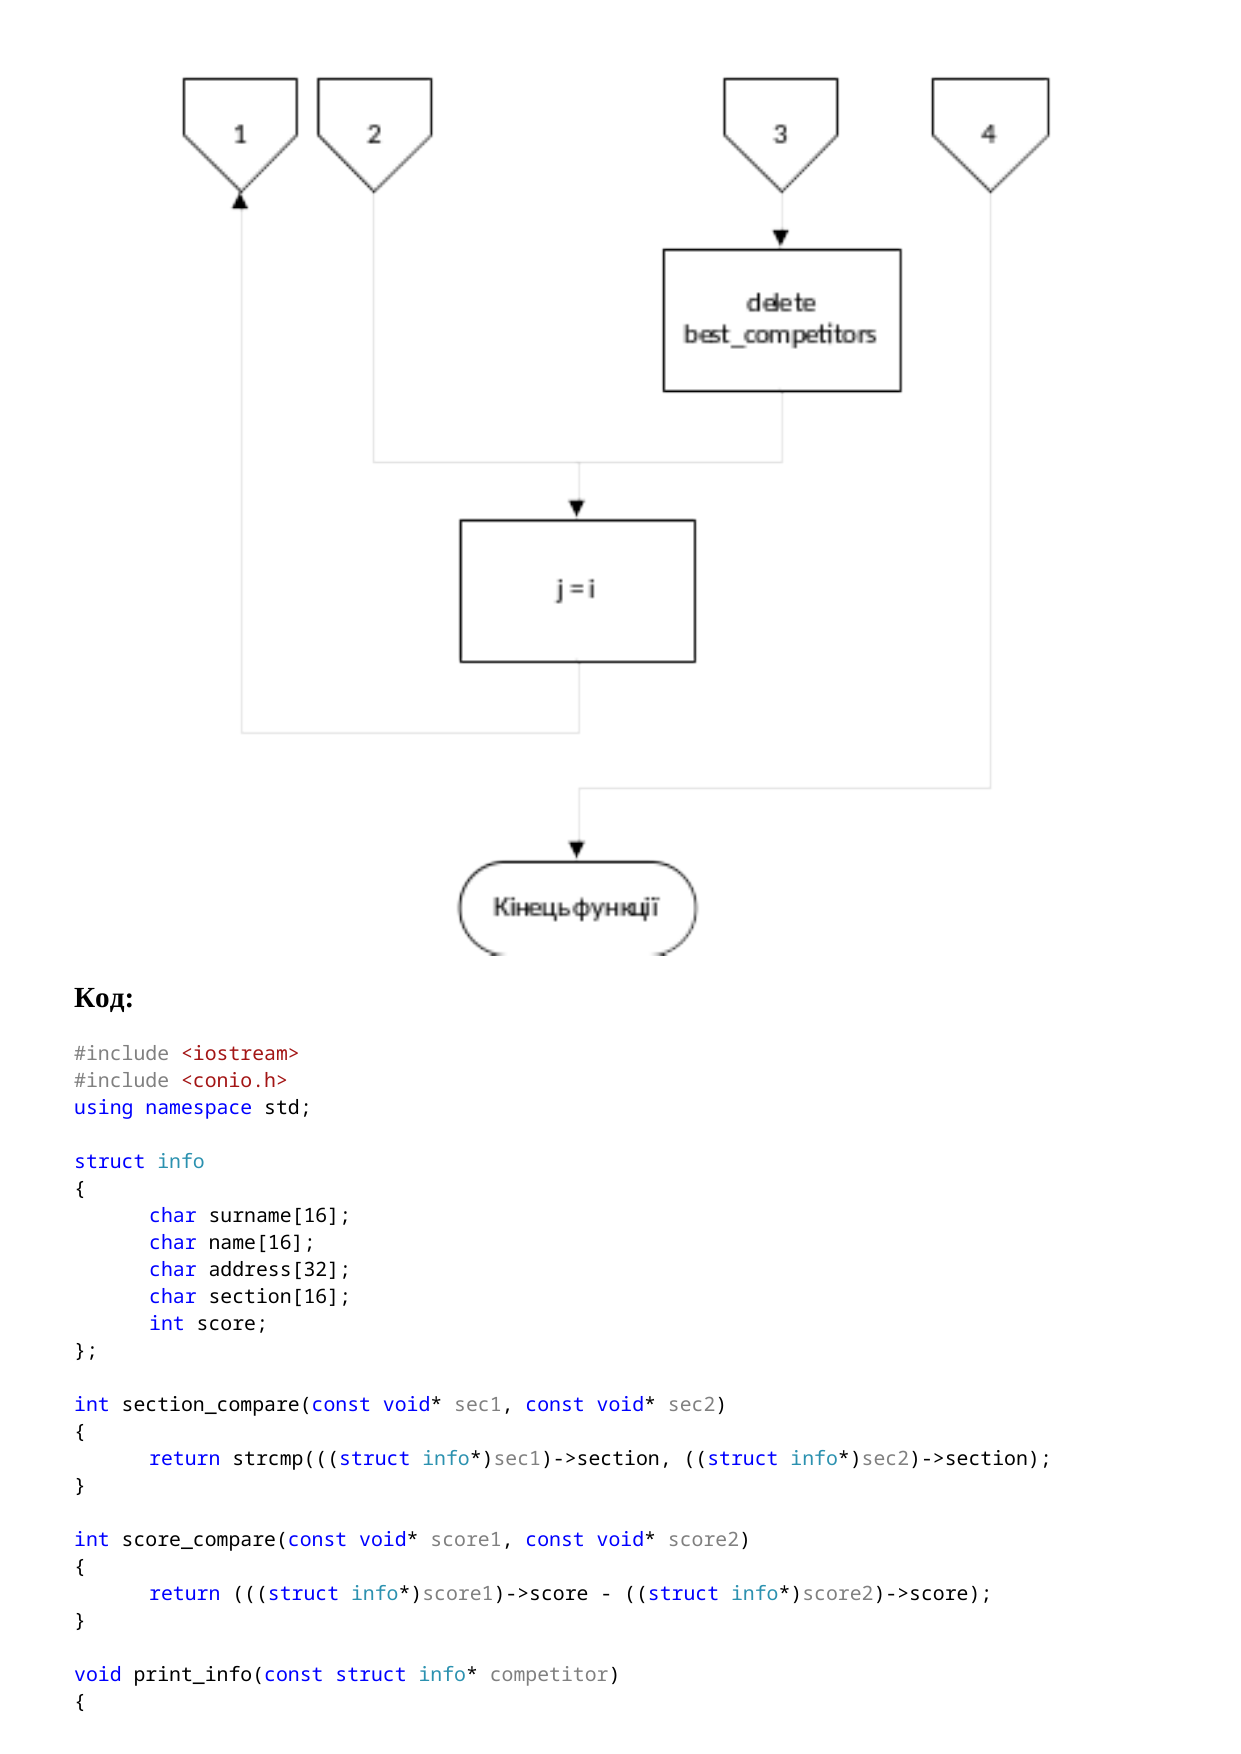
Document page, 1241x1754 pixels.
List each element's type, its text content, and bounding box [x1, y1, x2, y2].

text { [74, 1174, 1152, 1201]
text Код: [74, 980, 1152, 1014]
text int section_compare(const void* sec1, const void* sec2) [74, 1390, 1152, 1417]
text using namespace std; [74, 1093, 1152, 1120]
text struct info [74, 1147, 1152, 1174]
text } [74, 1471, 1152, 1498]
text char address[32]; [74, 1255, 1152, 1282]
text char surname[16]; [74, 1201, 1152, 1228]
text { [74, 1417, 1152, 1444]
text return strcmp(((struct info*)sec1)->section, ((struct info*)sec2)->section); [74, 1444, 1152, 1471]
text char name[16]; [74, 1228, 1152, 1255]
text { [74, 1552, 1152, 1579]
text }; [74, 1336, 1152, 1363]
text return (((struct info*)score1)->score - ((struct info*)score2)->score); [74, 1579, 1152, 1606]
text } [74, 1606, 1152, 1633]
text int score_compare(const void* score1, const void* score2) [74, 1525, 1152, 1552]
text #include <conio.h> [74, 1066, 1152, 1093]
text { [74, 1687, 1152, 1714]
text int score; [74, 1309, 1152, 1336]
text #include <iostream> [74, 1039, 1152, 1066]
text void print_info(const struct info* competitor) [74, 1660, 1152, 1687]
text char section[16]; [74, 1282, 1152, 1309]
